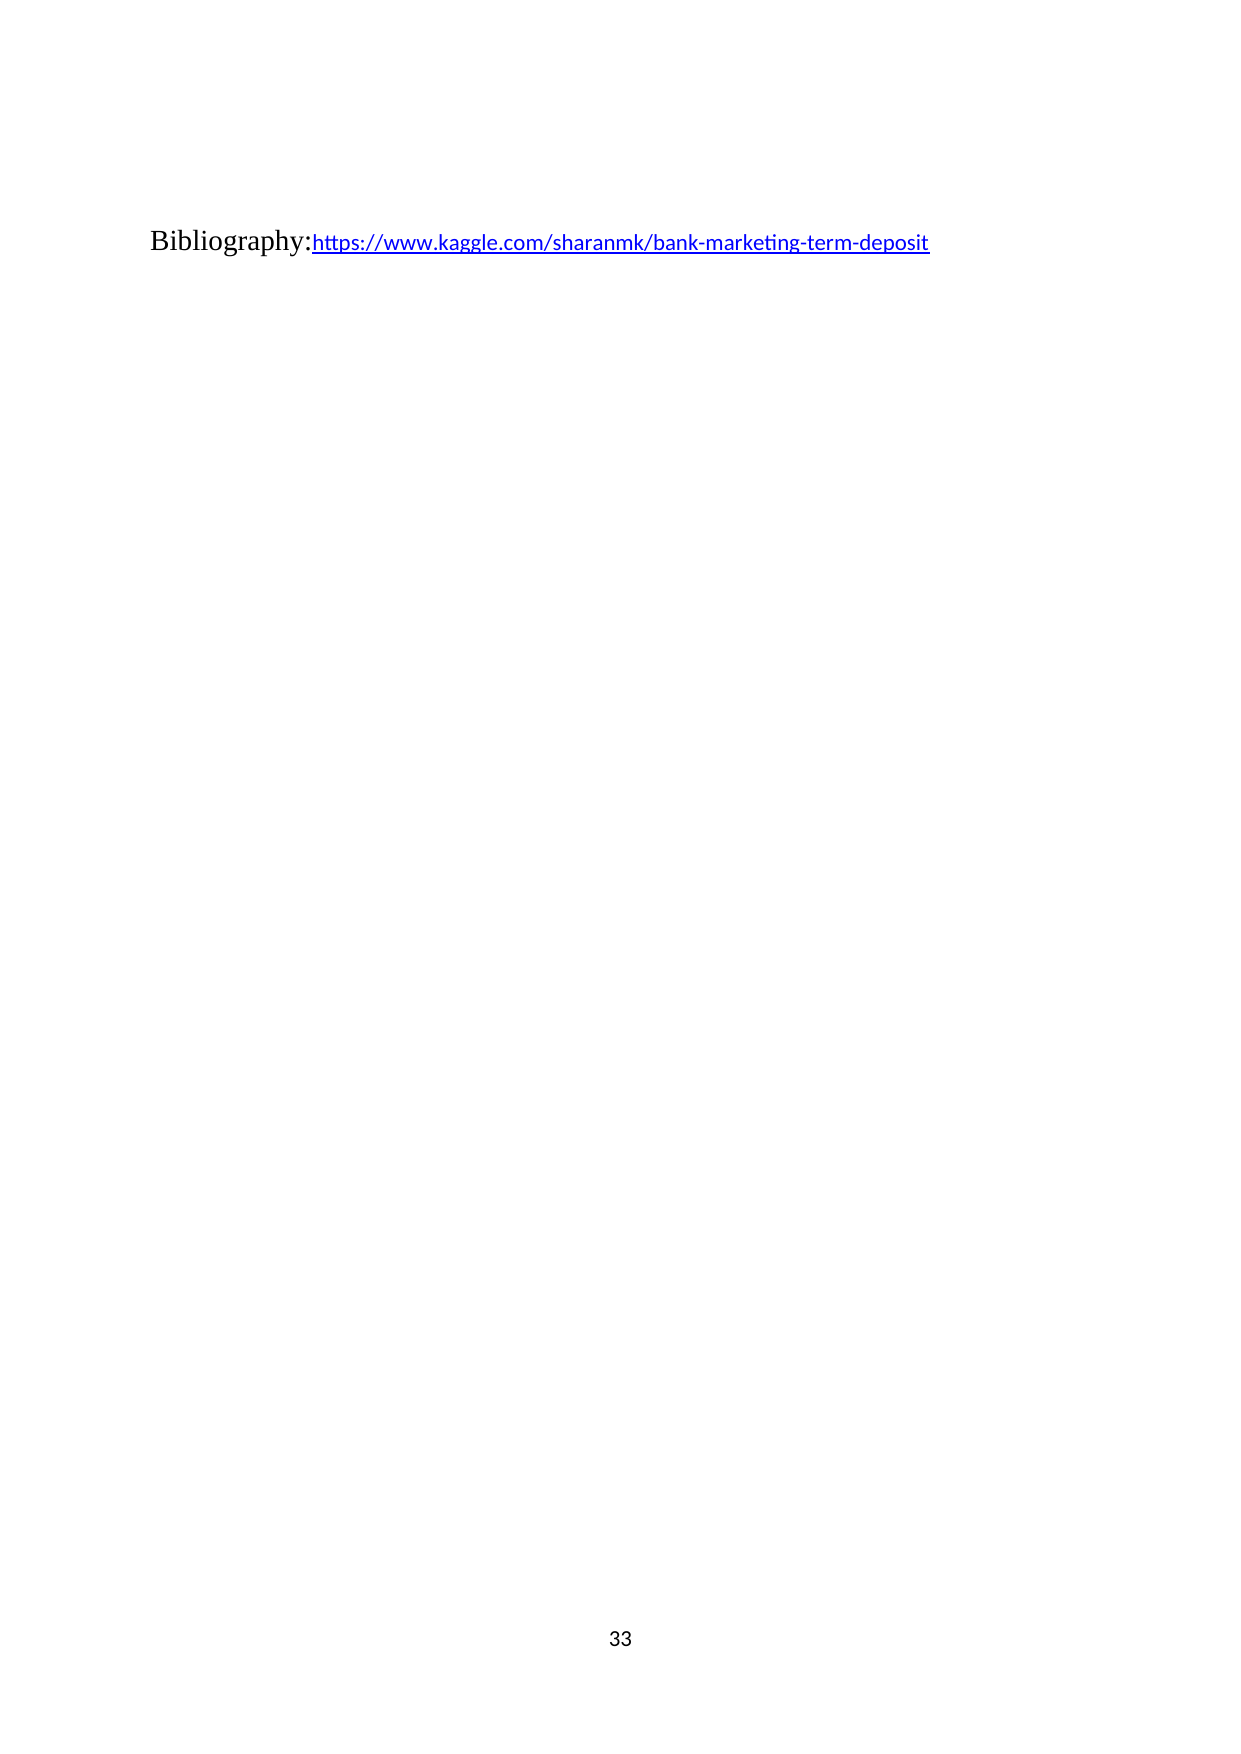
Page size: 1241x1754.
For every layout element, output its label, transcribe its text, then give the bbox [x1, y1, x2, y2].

text Bibliography:https://www.kaggle.com/sharanmk/bank-marketing-term-deposit [150, 223, 1090, 257]
